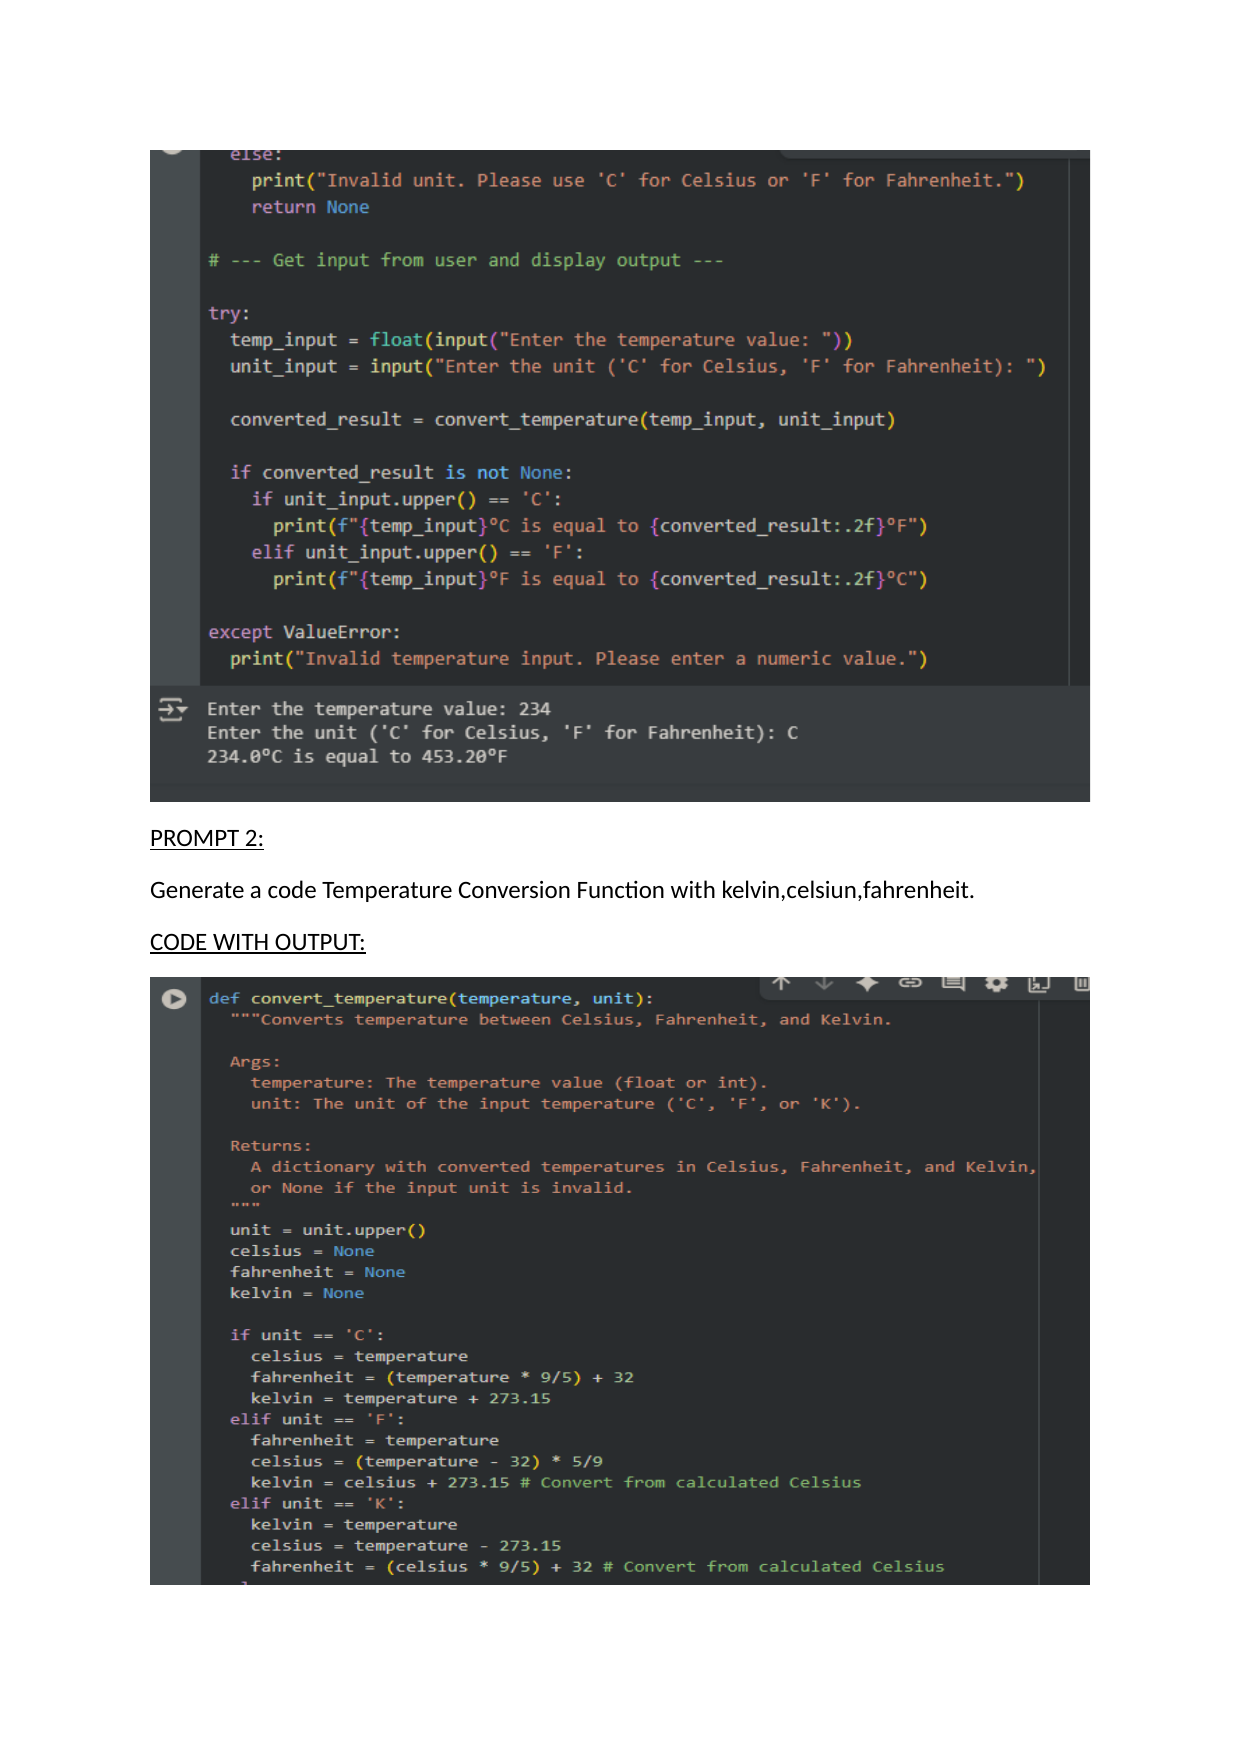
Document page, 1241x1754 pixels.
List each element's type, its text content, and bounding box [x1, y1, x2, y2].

text Generate a code Temperature Conversion Function with kelvin,celsiun,fahrenheit. [150, 874, 1090, 905]
text PROMPT 2: [150, 822, 1090, 853]
picture [150, 150, 1091, 802]
text CODE WITH OUTPUT: [150, 926, 1090, 956]
picture [150, 977, 1090, 1585]
